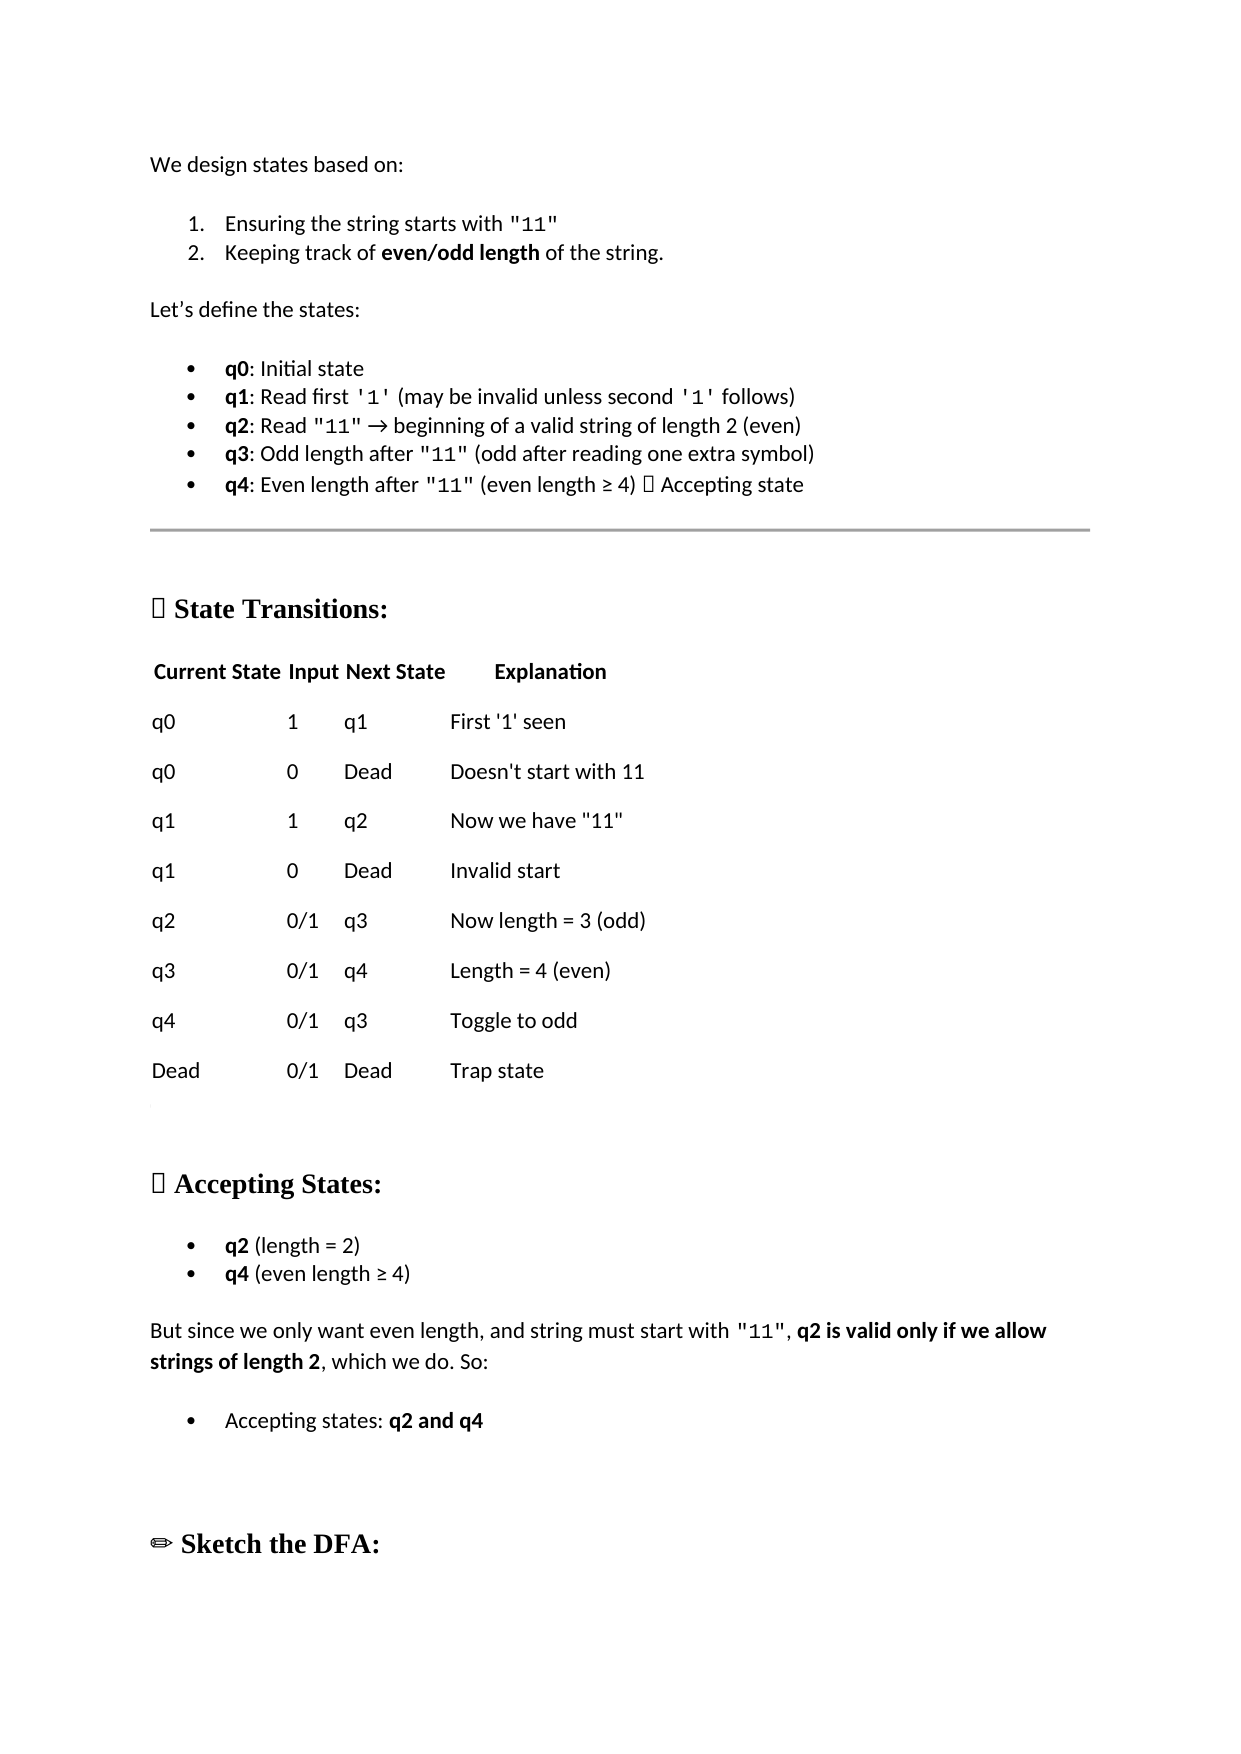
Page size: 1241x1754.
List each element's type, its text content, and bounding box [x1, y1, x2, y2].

list Accepting states: q2 and q4 [187, 1407, 1090, 1435]
list q4 (even length ≥ 4) [187, 1259, 1090, 1287]
list q2 (length = 2) [187, 1231, 1090, 1259]
subtitle ✅ Accepting States: [150, 1164, 1090, 1202]
table_cell Now we have "11" [449, 805, 653, 855]
table_cell q3 [150, 955, 285, 1005]
list q0: Initial state [187, 354, 1090, 382]
text Let’s define the states: [150, 295, 1090, 323]
table_cell Dead [342, 755, 448, 805]
table_cell q2 [342, 805, 448, 855]
table_cell 0 [285, 755, 342, 805]
table_header Current State [150, 655, 285, 705]
subtitle 🚦 State Transitions: [150, 588, 1090, 626]
table_cell Doesn't start with 11 [449, 755, 653, 805]
list q2: Read "11" → beginning of a valid string of length 2 (even) [187, 411, 1090, 439]
table_cell Toggle to odd [449, 1005, 653, 1054]
table_cell Now length = 3 (odd) [449, 905, 653, 955]
table_header Explanation [449, 655, 653, 705]
table_cell 0/1 [285, 955, 342, 1005]
table_cell q0 [150, 705, 285, 755]
table_cell q2 [150, 905, 285, 955]
table_cell q1 [150, 805, 285, 855]
list q1: Read first '1' (may be invalid unless second '1' follows) [187, 382, 1090, 411]
subtitle ✏️ Sketch the DFA: [150, 1523, 1090, 1562]
table_cell q3 [342, 1005, 448, 1054]
table_cell Dead [342, 1055, 448, 1104]
table_cell q1 [150, 855, 285, 905]
list q3: Odd length after "11" (odd after reading one extra symbol) [187, 439, 1090, 468]
table_cell 0/1 [285, 1005, 342, 1054]
table_header Next State [342, 655, 448, 705]
table_cell q4 [150, 1005, 285, 1054]
table_cell q4 [342, 955, 448, 1005]
table_cell 0/1 [285, 905, 342, 955]
table_cell 1 [285, 705, 342, 755]
table_cell q0 [150, 755, 285, 805]
list q4: Even length after "11" (even length ≥ 4) ✅ Accepting state [187, 468, 1090, 499]
table_cell 0 [285, 855, 342, 905]
table_cell Dead [342, 855, 448, 905]
table_cell q1 [342, 705, 448, 755]
table_cell Length = 4 (even) [449, 955, 653, 1005]
list Keeping track of even/odd length of the string. [187, 238, 1090, 266]
table_cell First '1' seen [449, 705, 653, 755]
table_cell 0/1 [285, 1055, 342, 1104]
text We design states based on: [150, 150, 1090, 178]
table_cell 1 [285, 805, 342, 855]
table_cell Invalid start [449, 855, 653, 905]
list Ensuring the string starts with "11" [187, 209, 1090, 238]
table_cell q3 [342, 905, 448, 955]
table_header Input [285, 655, 342, 705]
text But since we only want even length, and string must start with "11", q2 is valid only if we allow strings of length 2, which we do. So: [150, 1317, 1090, 1375]
table_cell Dead [150, 1055, 285, 1104]
table_cell Trap state [449, 1055, 653, 1104]
